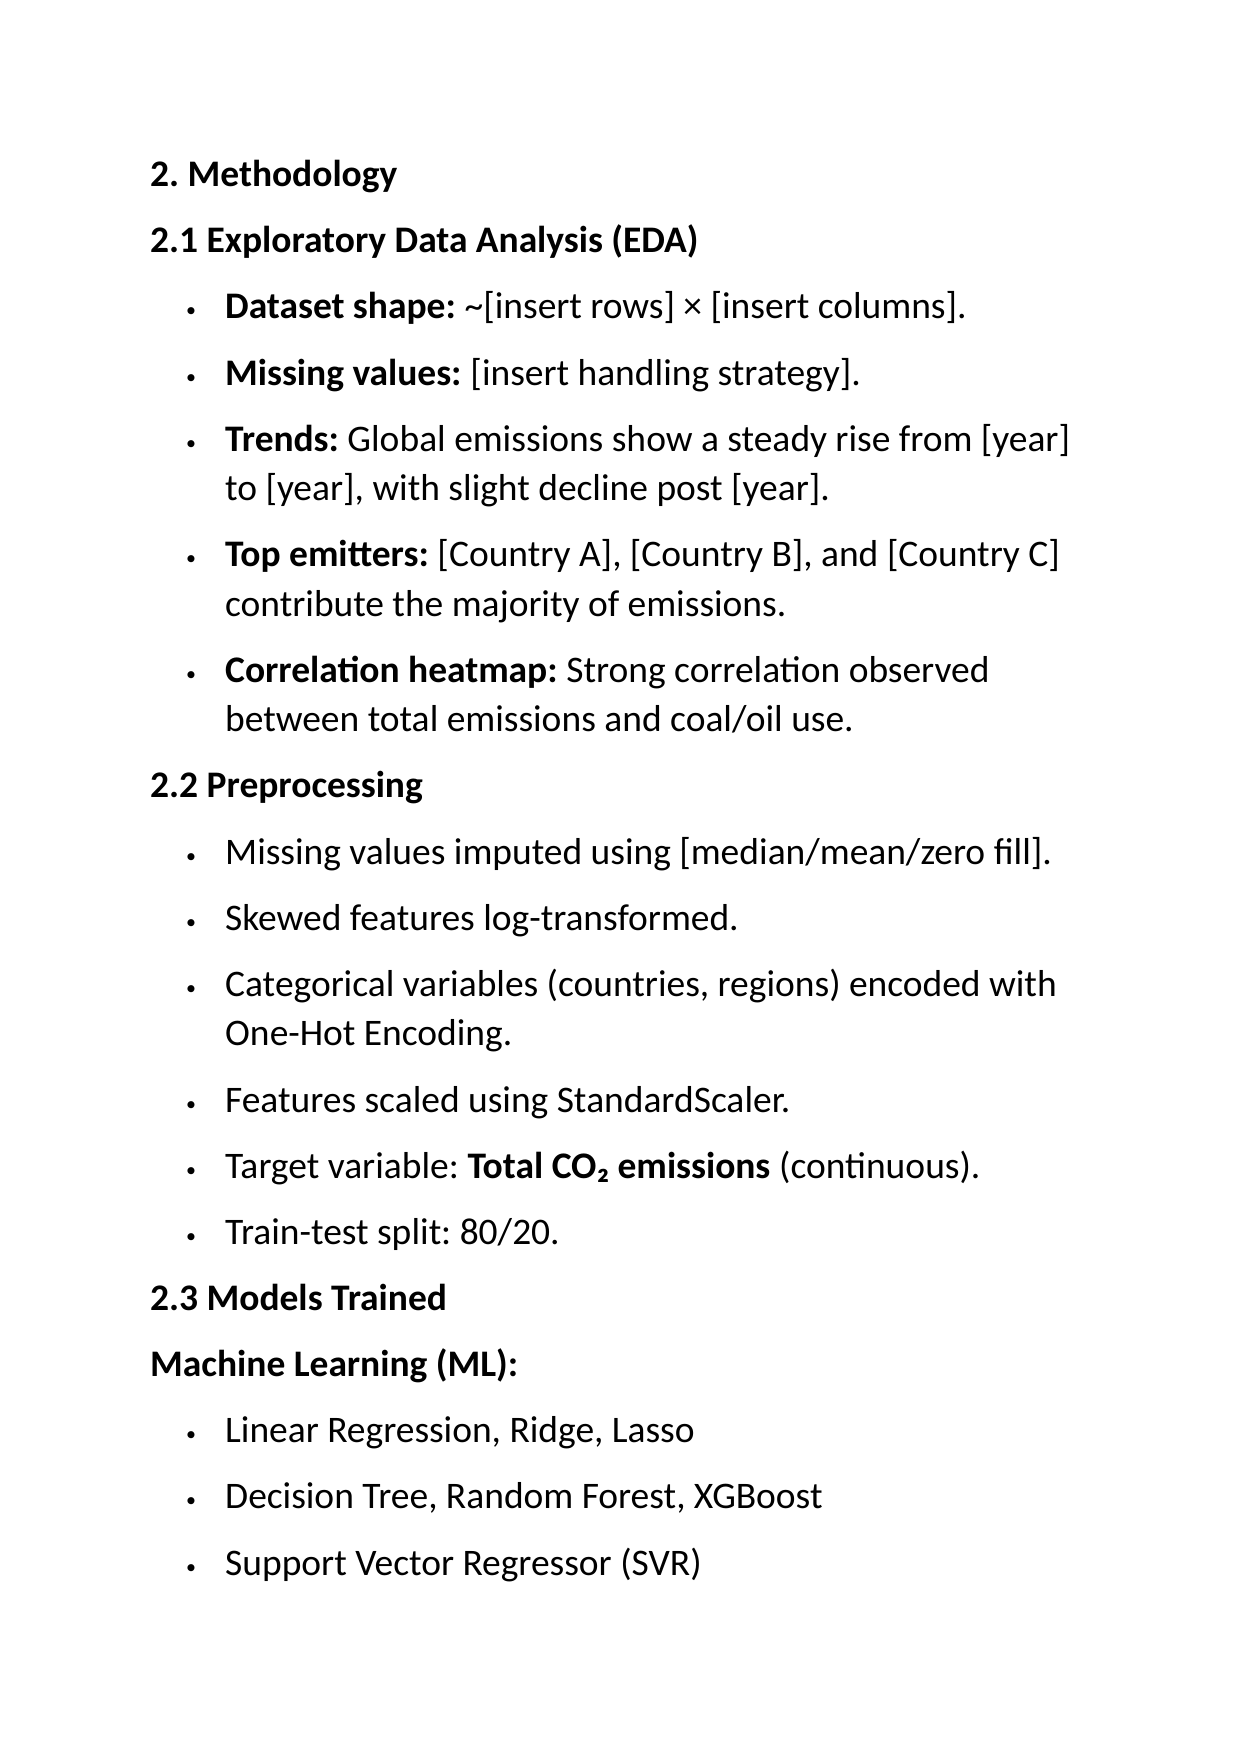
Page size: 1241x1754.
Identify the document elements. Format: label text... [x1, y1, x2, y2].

list Skewed features log-transformed. [187, 894, 1090, 939]
list Missing values: [insert handling strategy]. [187, 348, 1090, 394]
list Linear Regression, Ridge, Lasso [187, 1406, 1090, 1452]
list Target variable: Total CO₂ emissions (continuous). [187, 1142, 1090, 1187]
text 2.1 Exploratory Data Analysis (EDA) [150, 216, 1090, 262]
list Decision Tree, Random Forest, XGBoost [187, 1472, 1090, 1518]
text 2.2 Preprocessing [150, 761, 1090, 807]
list Train-test split: 80/20. [187, 1208, 1090, 1254]
list Trends: Global emissions show a steady rise from [year] to [year], with slight decline post [year]. [187, 414, 1090, 510]
list Categorical variables (countries, regions) encoded with One-Hot Encoding. [187, 960, 1090, 1055]
list Dataset shape: ~[insert rows] × [insert columns]. [187, 282, 1090, 328]
list Features scaled using StandardScaler. [187, 1076, 1090, 1121]
list Top emitters: [Country A], [Country B], and [Country C] contribute the majority of emissions. [187, 530, 1090, 626]
text Machine Learning (ML): [150, 1340, 1090, 1386]
list Missing values imputed using [median/mean/zero fill]. [187, 828, 1090, 873]
list Correlation heatmap: Strong correlation observed between total emissions and coal/oil use. [187, 646, 1090, 741]
text 2. Methodology [150, 150, 1090, 196]
list Support Vector Regressor (SVR) [187, 1538, 1090, 1584]
text 2.3 Models Trained [150, 1274, 1090, 1320]
